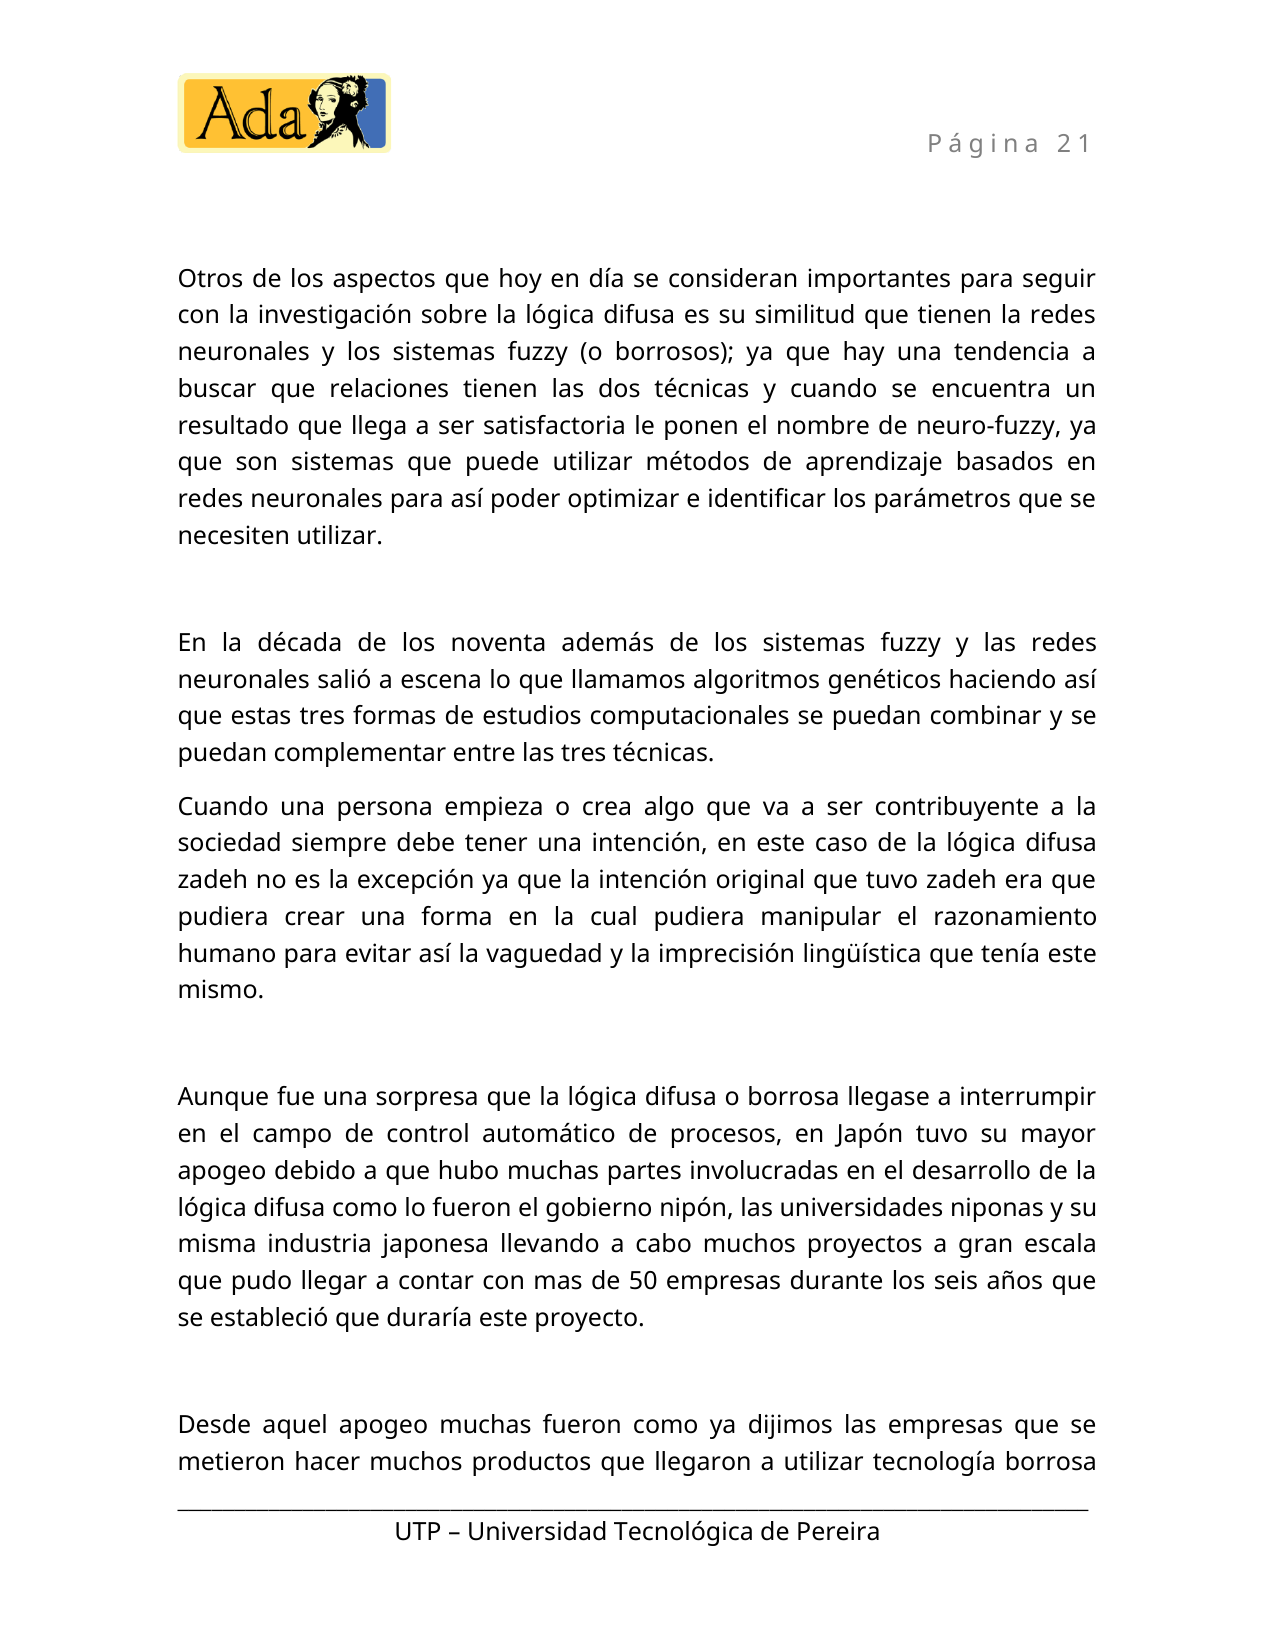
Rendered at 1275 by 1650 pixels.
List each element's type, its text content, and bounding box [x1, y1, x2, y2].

text Otros de los aspectos que hoy en día se consideran importantes para seguir con la investigación sobre la lógica difusa es su similitud que tienen la redes neuronales y los sistemas fuzzy (o borrosos); ya que hay una tendencia a buscar que relaciones tienen las dos técnicas y cuando se encuentra un resultado que llega a ser satisfactoria le ponen el nombre de neuro-fuzzy, ya que son sistemas que puede utilizar métodos de aprendizaje basados en redes neuronales para así poder optimizar e identificar los parámetros que se necesiten utilizar. [177, 260, 1098, 552]
picture [177, 73, 392, 153]
text En la década de los noventa además de los sistemas fuzzy y las redes neuronales salió a escena lo que llamamos algoritmos genéticos haciendo así que estas tres formas de estudios computacionales se puedan combinar y se puedan complementar entre las tres técnicas. [177, 624, 1098, 769]
text Cuando una persona empieza o crea algo que va a ser contribuyente a la sociedad siempre debe tener una intención, en este caso de la lógica difusa zadeh no es la excepción ya que la intención original que tuvo zadeh era que pudiera crear una forma en la cual pudiera manipular el razonamiento humano para evitar así la vaguedad y la imprecisión lingüística que tenía este mismo. [177, 788, 1098, 1006]
text Aunque fue una sorpresa que la lógica difusa o borrosa llegase a interrumpir en el campo de control automático de procesos, en Japón tuvo su mayor apogeo debido a que hubo muchas partes involucradas en el desarrollo de la lógica difusa como lo fueron el gobierno nipón, las universidades niponas y su misma industria japonesa llevando a cabo muchos proyectos a gran escala que pudo llegar a contar con mas de 50 empresas durante los seis años que se estableció que duraría este proyecto. [177, 1079, 1098, 1334]
